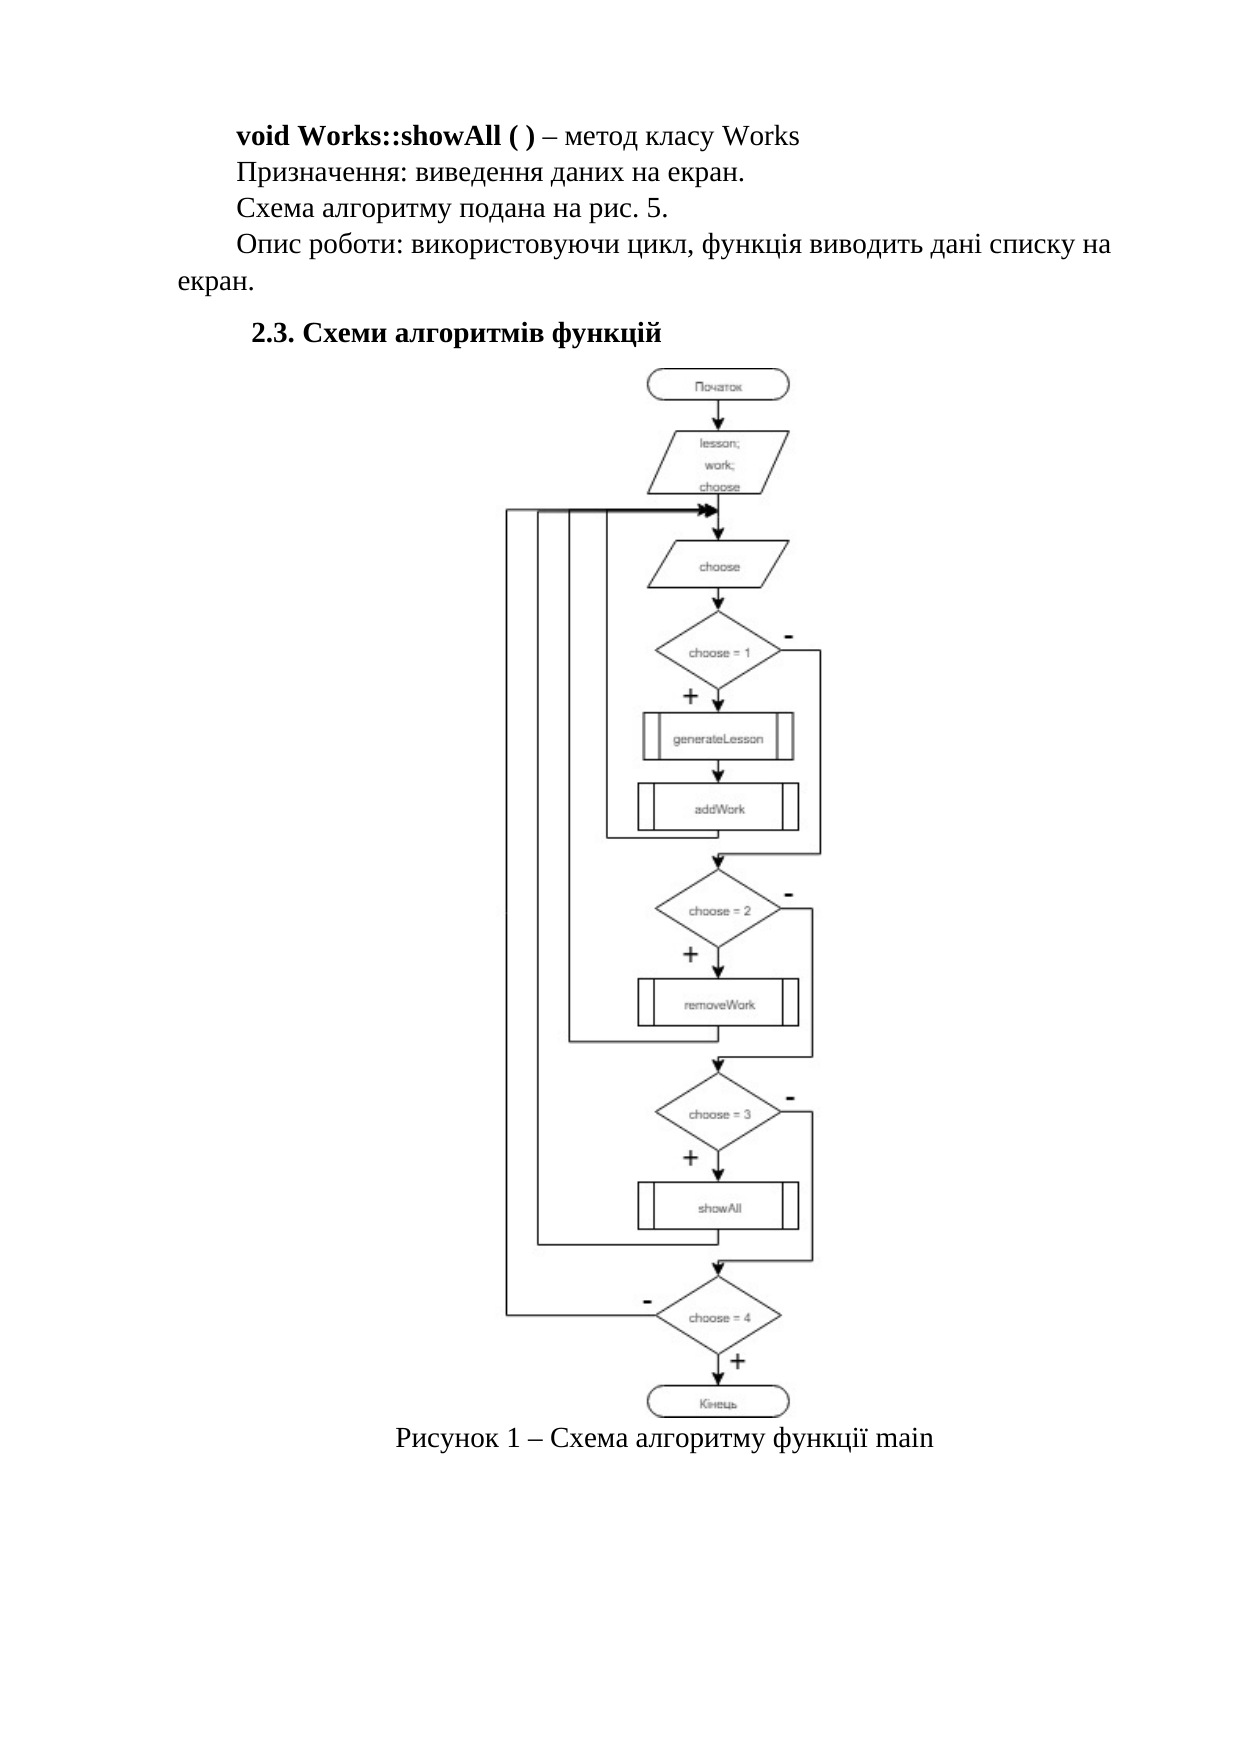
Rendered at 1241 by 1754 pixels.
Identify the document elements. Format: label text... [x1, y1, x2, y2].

text 2.3. Схеми алгоритмів функцій [177, 316, 1152, 349]
text void Works::showAll ( ) – метод класу Works Призначення: виведення даних на екран. Схема алгоритму подана на рис. 5. Опис роботи: використовуючи цикл, функція виводить дані списку на екран. [177, 118, 1152, 296]
picture [495, 368, 834, 1418]
